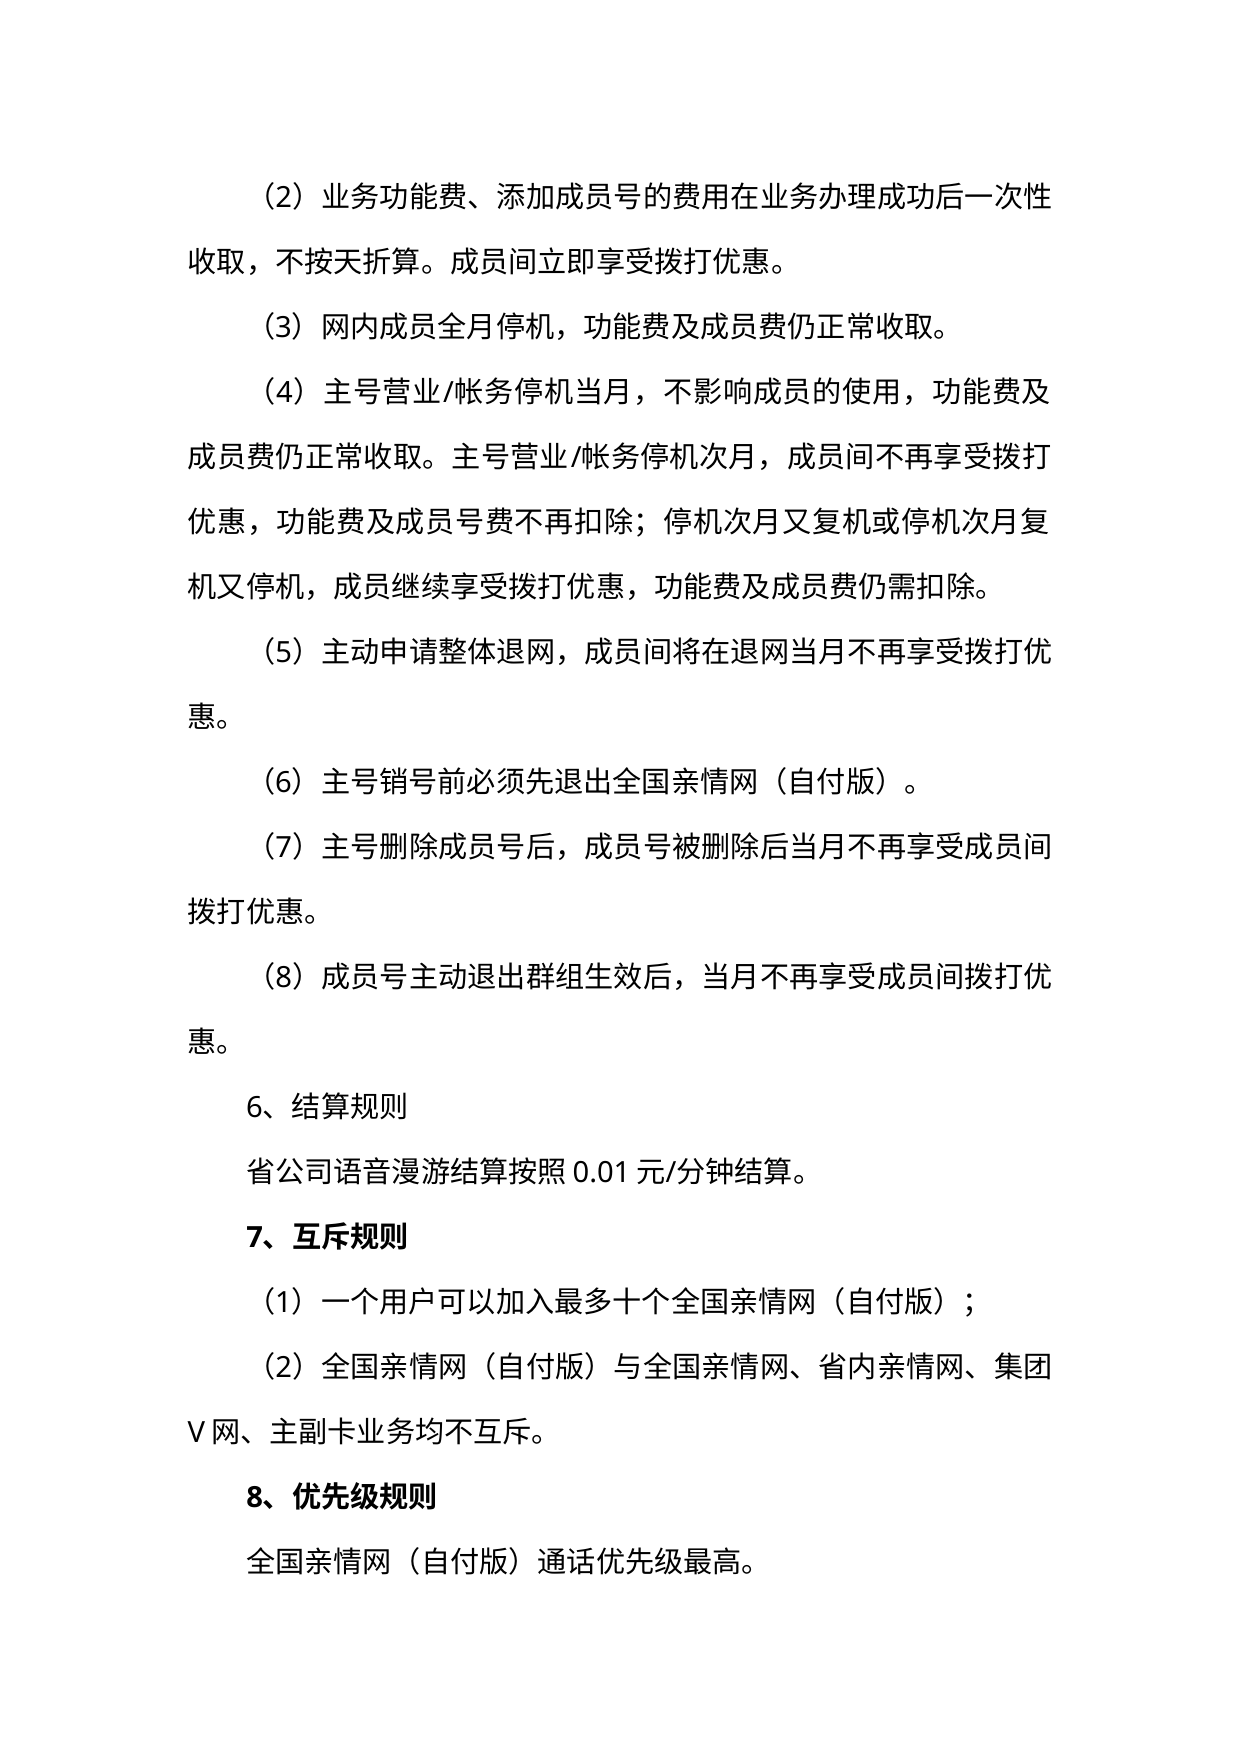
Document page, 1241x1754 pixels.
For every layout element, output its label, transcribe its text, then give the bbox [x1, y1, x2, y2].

text （4）主号营业/帐务停机当月，不影响成员的使用，功能费及成员费仍正常收取。主号营业/帐务停机次月，成员间不再享受拨打优惠，功能费及成员号费不再扣除；停机次月又复机或停机次月复机又停机，成员继续享受拨打优惠，功能费及成员费仍需扣除。 [187, 357, 1053, 617]
text 8、优先级规则 [187, 1462, 1053, 1527]
text 6、结算规则 [187, 1072, 1053, 1137]
text （6）主号销号前必须先退出全国亲情网（自付版）。 [187, 747, 1053, 812]
text （1）一个用户可以加入最多十个全国亲情网（自付版）； [187, 1267, 1053, 1332]
text （8）成员号主动退出群组生效后，当月不再享受成员间拨打优惠。 [187, 942, 1053, 1072]
text 7、互斥规则 [187, 1202, 1053, 1267]
text （3）网内成员全月停机，功能费及成员费仍正常收取。 [187, 292, 1053, 357]
text （5）主动申请整体退网，成员间将在退网当月不再享受拨打优惠。 [187, 617, 1053, 747]
text （2）全国亲情网（自付版）与全国亲情网、省内亲情网、集团V网、主副卡业务均不互斥。 [187, 1332, 1053, 1462]
text 省公司语音漫游结算按照0.01元/分钟结算。 [187, 1137, 1053, 1202]
text （2）业务功能费、添加成员号的费用在业务办理成功后一次性收取，不按天折算。成员间立即享受拨打优惠。 [187, 162, 1053, 292]
text （7）主号删除成员号后，成员号被删除后当月不再享受成员间拨打优惠。 [187, 812, 1053, 942]
text 全国亲情网（自付版）通话优先级最高。 [187, 1527, 1053, 1592]
